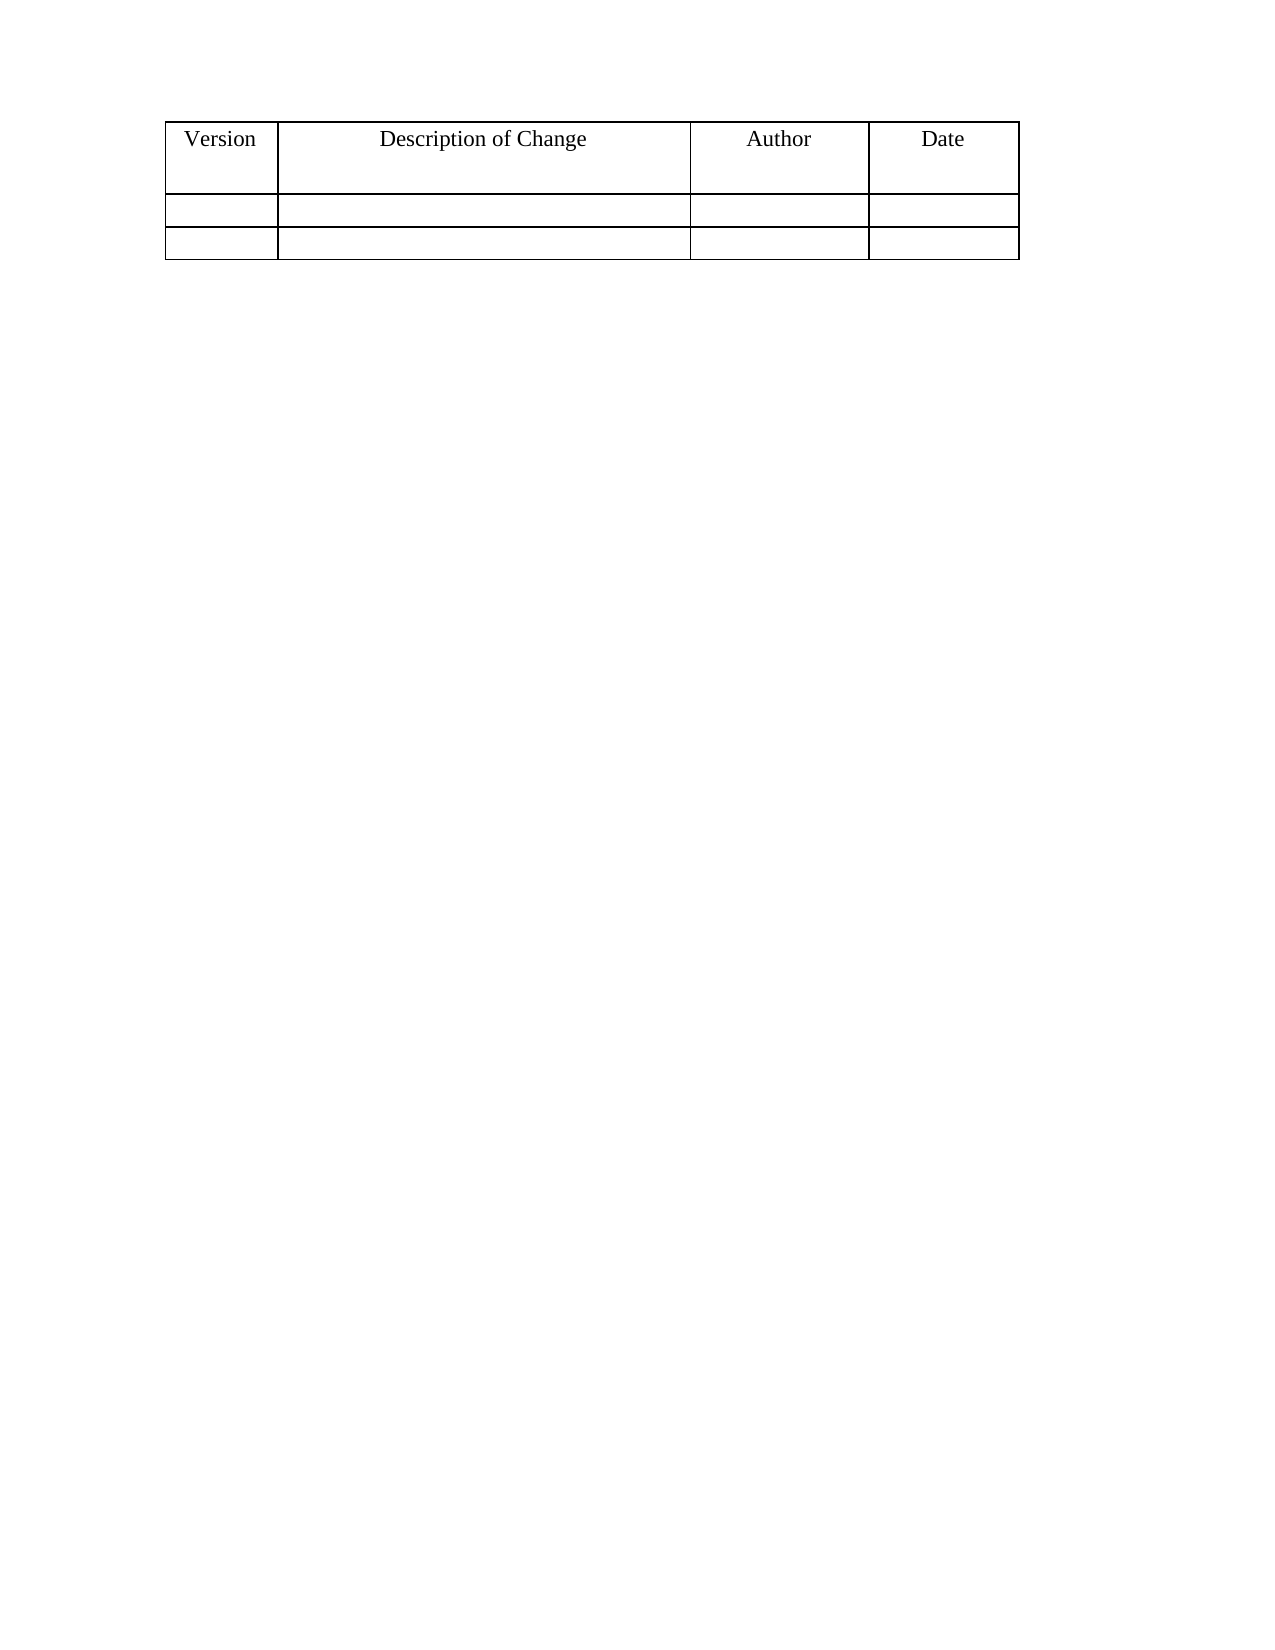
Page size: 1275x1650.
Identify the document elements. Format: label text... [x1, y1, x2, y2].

table_header Author [691, 123, 868, 193]
table_cell [870, 228, 1018, 259]
table_cell [691, 195, 868, 226]
table_cell [279, 228, 690, 259]
table_header Description of Change [279, 123, 690, 193]
table_cell [166, 228, 277, 259]
table_cell [691, 228, 868, 259]
table_cell [279, 195, 690, 226]
table_header Version [166, 123, 277, 193]
table_cell [166, 195, 277, 226]
table_cell [870, 195, 1018, 226]
table_header Date [870, 123, 1018, 193]
